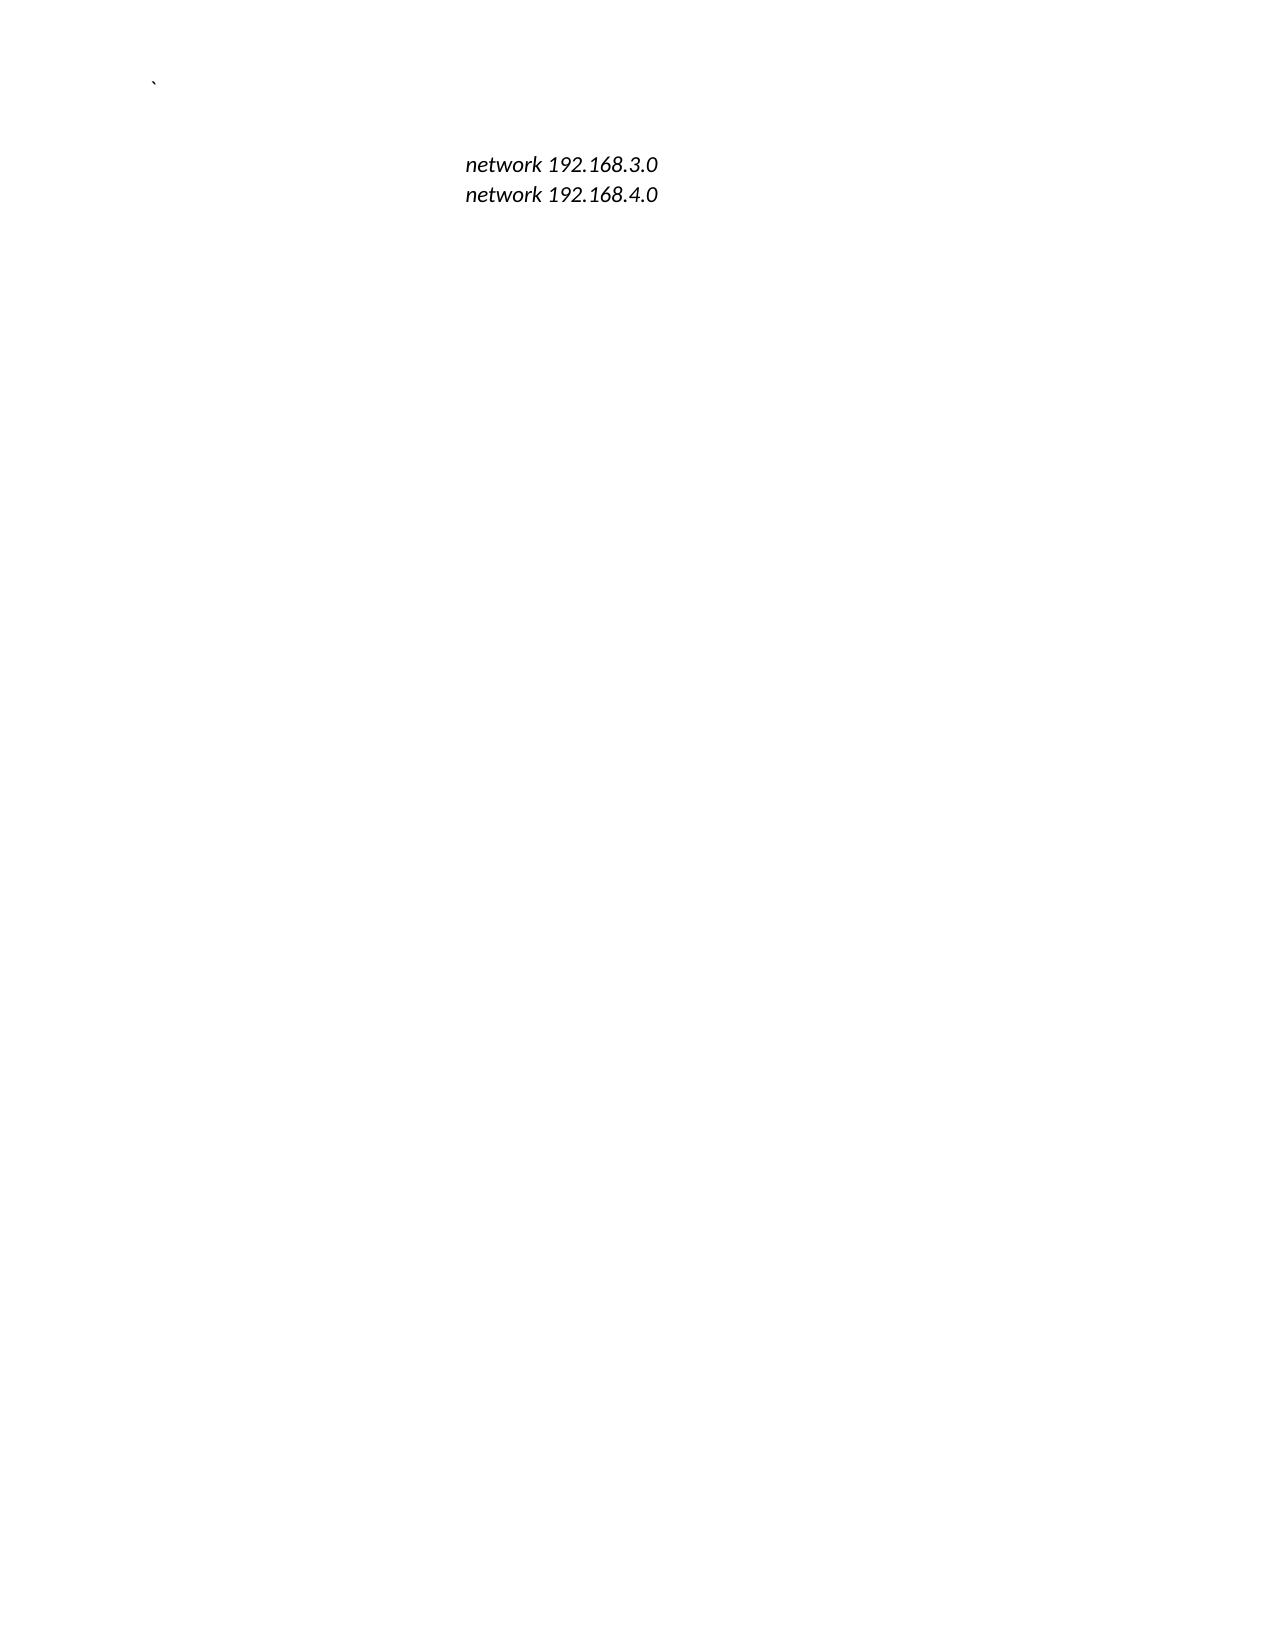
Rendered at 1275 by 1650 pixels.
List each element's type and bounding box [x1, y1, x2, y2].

text [450, 150, 1125, 208]
